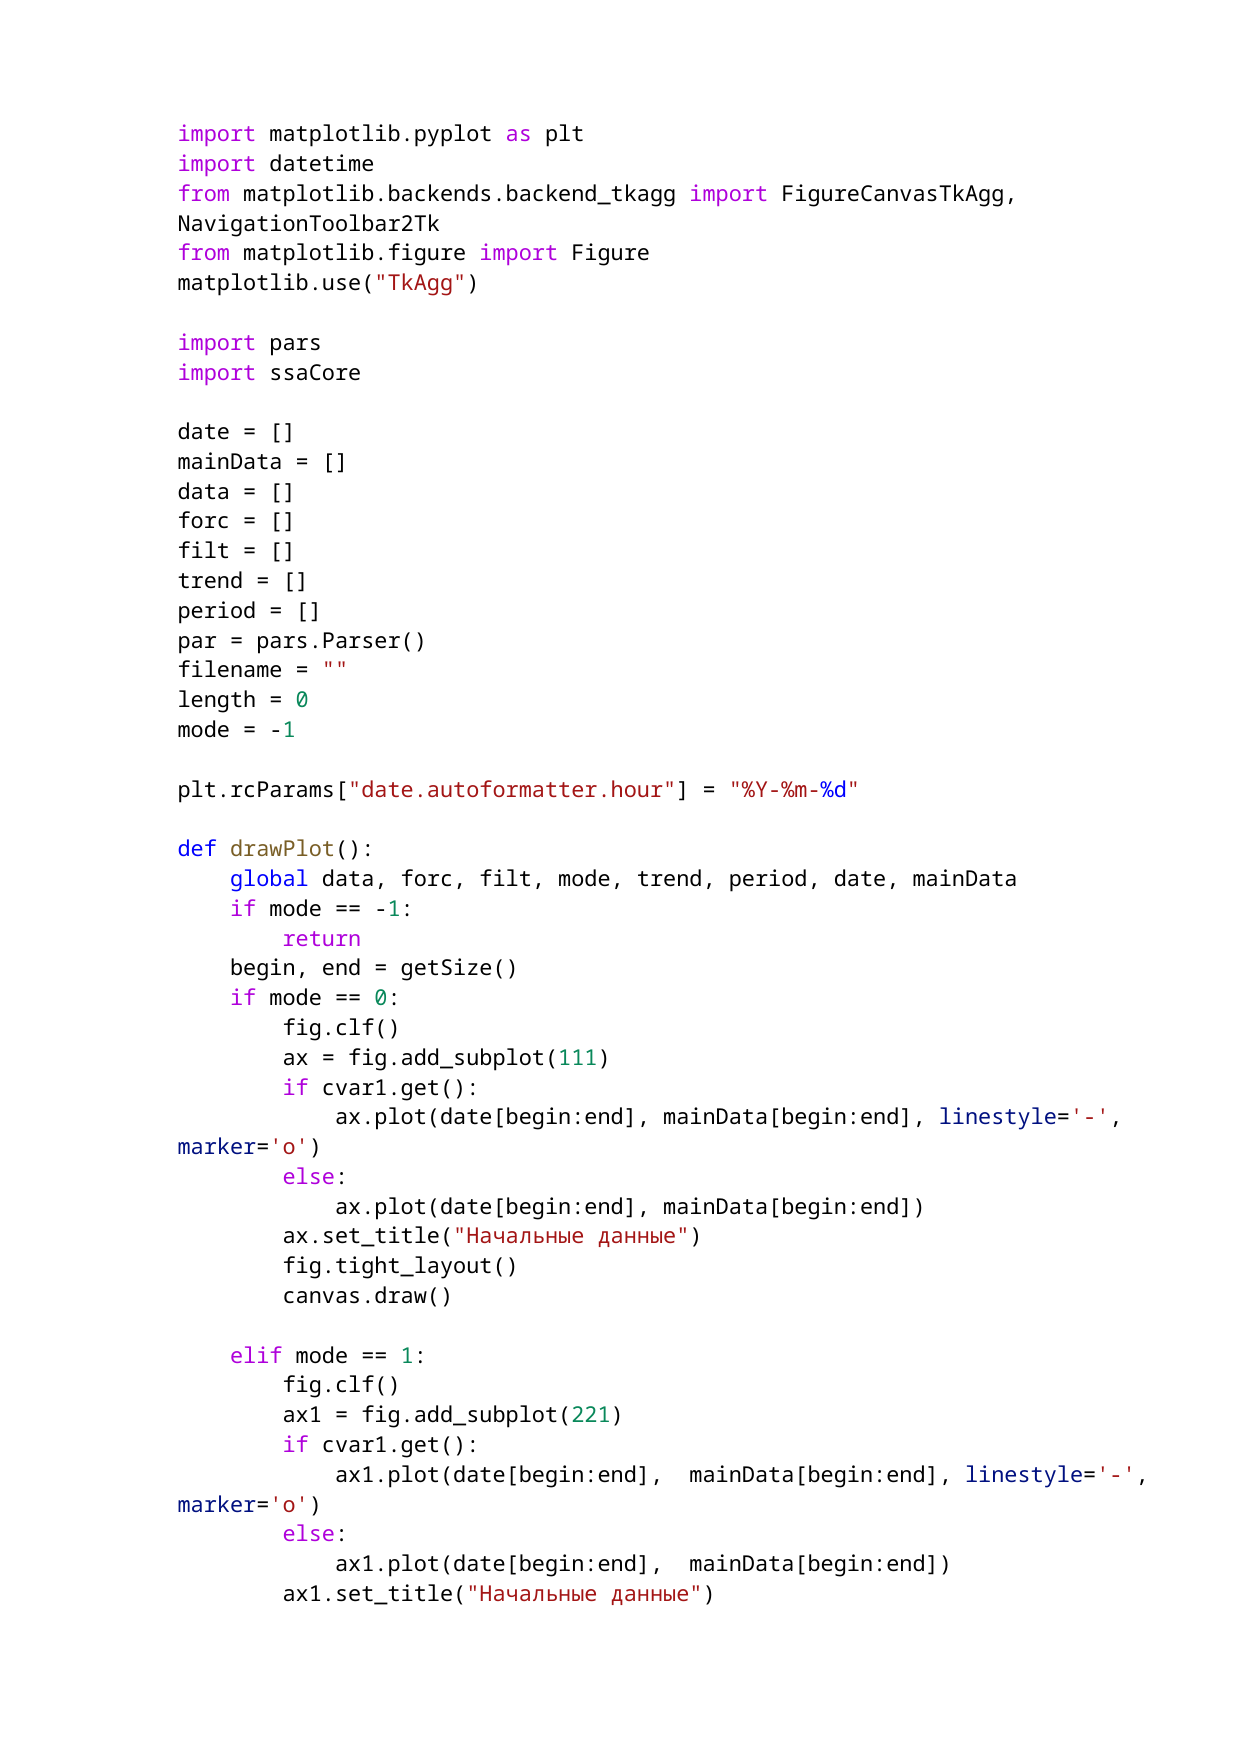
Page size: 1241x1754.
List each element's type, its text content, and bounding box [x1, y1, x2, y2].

text from matplotlib.figure import Figure [177, 237, 1152, 267]
text fig.clf() [177, 1012, 1152, 1042]
text begin, end = getSize() [177, 952, 1152, 982]
text ax1.set_title("Начальные данные") [177, 1578, 1152, 1608]
text ax = fig.add_subplot(111) [177, 1042, 1152, 1071]
text mainData = [] [177, 446, 1152, 476]
text date = [] [177, 416, 1152, 446]
text global data, forc, filt, mode, trend, period, date, mainData [177, 863, 1152, 893]
text plt.rcParams["date.autoformatter.hour"] = "%Y-%m-%d" [177, 773, 1152, 803]
text filename = "" [177, 654, 1152, 684]
text import ssaCore [177, 356, 1152, 386]
text import pars [177, 327, 1152, 356]
text par = pars.Parser() [177, 624, 1152, 654]
text elif mode == 1: [177, 1339, 1152, 1369]
text from matplotlib.backends.backend_tkagg import FigureCanvasTkAgg, NavigationToolbar2Tk [177, 178, 1152, 237]
text if cvar1.get(): [177, 1071, 1152, 1101]
text trend = [] [177, 565, 1152, 595]
text else: [177, 1161, 1152, 1191]
text if mode == 0: [177, 982, 1152, 1012]
text import datetime [177, 148, 1152, 178]
text period = [] [177, 595, 1152, 624]
text forc = [] [177, 505, 1152, 535]
text ax.plot(date[begin:end], mainData[begin:end], linestyle='-', marker='o') [177, 1101, 1152, 1161]
text mode = -1 [177, 714, 1152, 744]
text filt = [] [177, 535, 1152, 565]
text length = 0 [177, 684, 1152, 714]
text ax1.plot(date[begin:end], mainData[begin:end], linestyle='-', marker='o') [177, 1459, 1152, 1518]
text fig.clf() [177, 1369, 1152, 1399]
text ax1 = fig.add_subplot(221) [177, 1399, 1152, 1429]
text ax.plot(date[begin:end], mainData[begin:end]) [177, 1191, 1152, 1220]
text def drawPlot(): [177, 833, 1152, 863]
text matplotlib.use("TkAgg") [177, 267, 1152, 297]
text else: [177, 1518, 1152, 1548]
text canvas.draw() [177, 1280, 1152, 1310]
text data = [] [177, 476, 1152, 505]
text return [177, 922, 1152, 952]
text if cvar1.get(): [177, 1429, 1152, 1459]
text import matplotlib.pyplot as plt [177, 118, 1152, 148]
text if mode == -1: [177, 893, 1152, 922]
text ax.set_title("Начальные данные") [177, 1220, 1152, 1250]
text ax1.plot(date[begin:end], mainData[begin:end]) [177, 1548, 1152, 1578]
text fig.tight_layout() [177, 1250, 1152, 1280]
